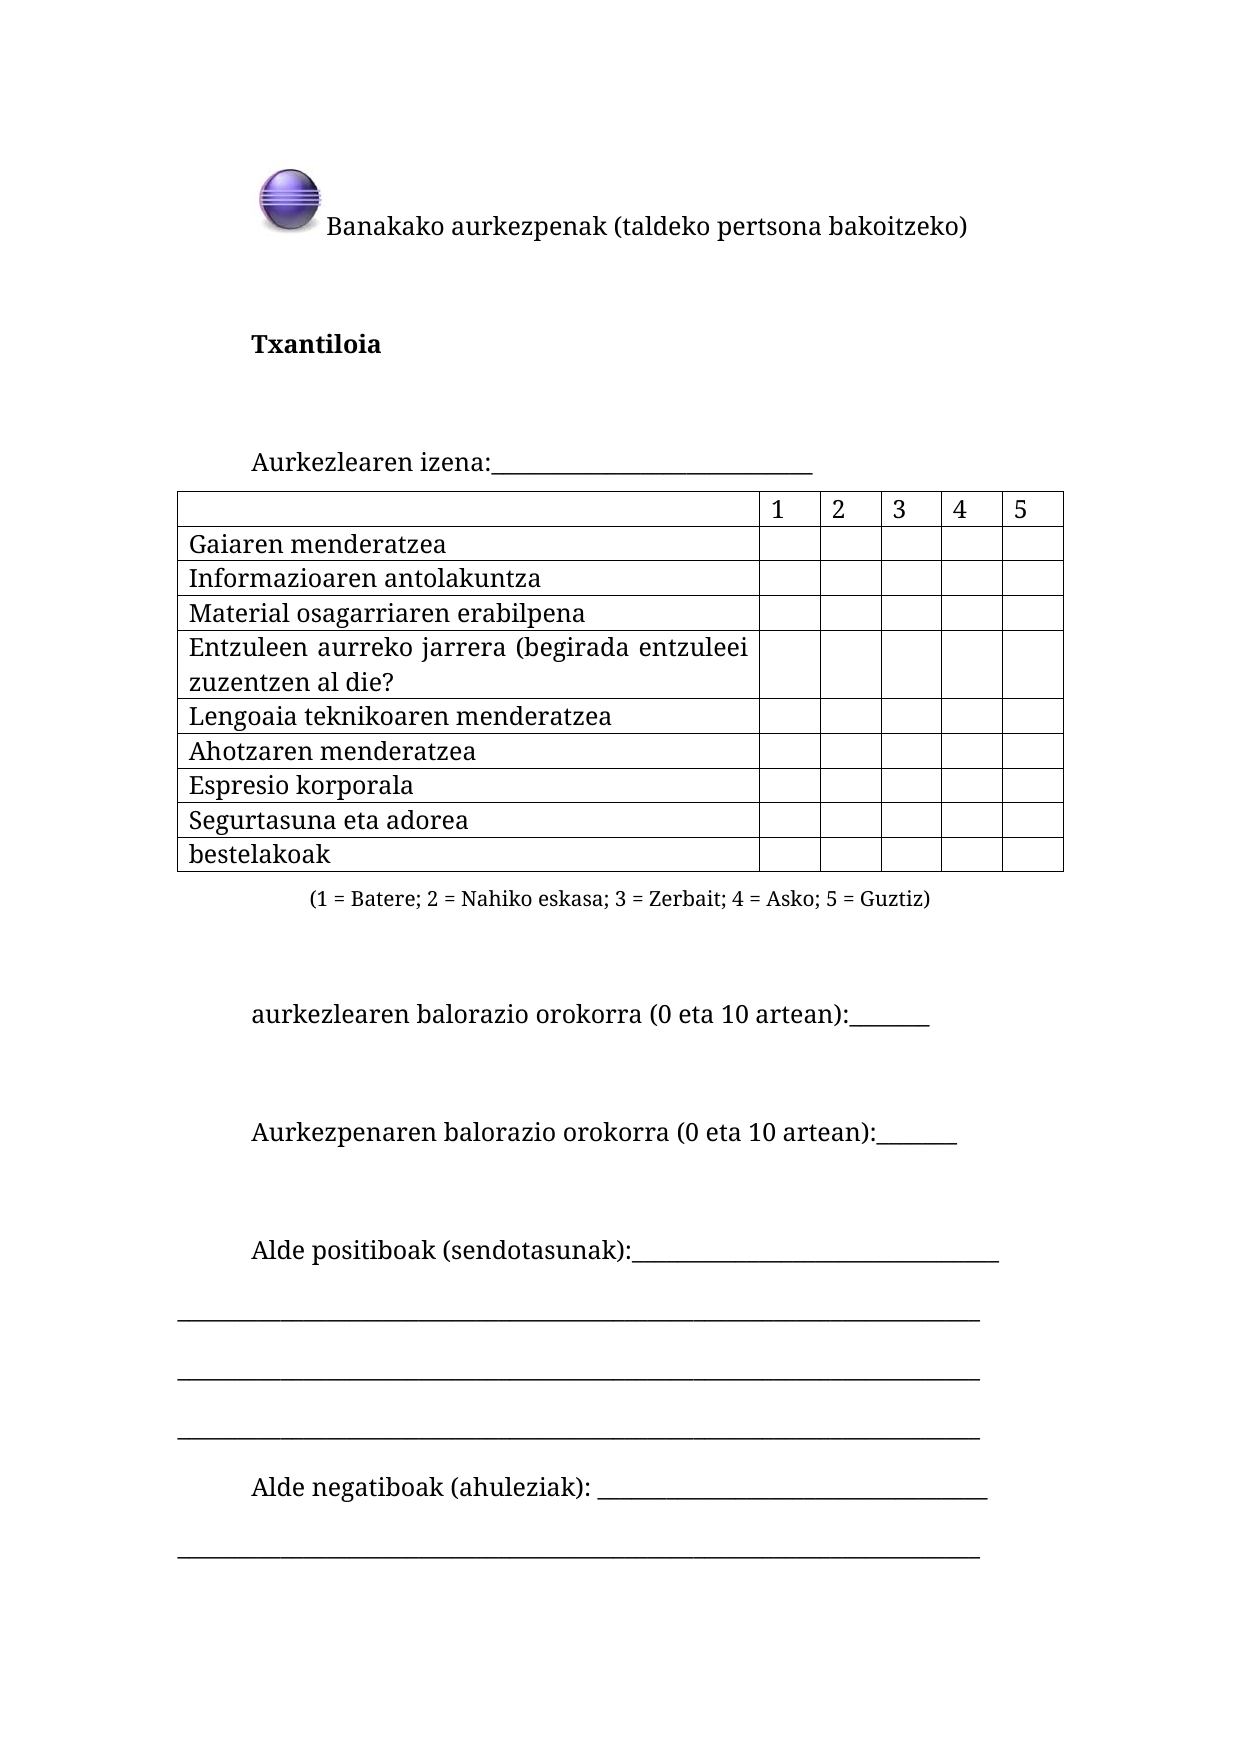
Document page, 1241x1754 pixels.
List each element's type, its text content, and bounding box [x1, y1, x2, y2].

table_cell [821, 734, 881, 767]
table_cell [1003, 561, 1063, 595]
table_cell [942, 596, 1002, 629]
table_cell [882, 699, 941, 733]
table_cell [1003, 527, 1063, 560]
table_cell [821, 631, 881, 698]
table_cell [1003, 596, 1063, 629]
table_cell [1003, 631, 1063, 698]
table_header 4 [942, 492, 1002, 526]
table_cell [882, 631, 941, 698]
table_cell [942, 631, 1002, 698]
text (1 = Batere; 2 = Nahiko eskasa; 3 = Zerbait; 4 = Asko; 5 = Guztiz) [177, 884, 1063, 913]
table_cell [760, 769, 820, 802]
table_cell [942, 838, 1002, 871]
table_cell [1003, 803, 1063, 837]
picture [251, 160, 327, 236]
table_cell [942, 769, 1002, 802]
table_cell [882, 838, 941, 871]
table_cell [882, 769, 941, 802]
text ______________________________________________________________________ [177, 1351, 1063, 1385]
table_cell [760, 596, 820, 629]
table_cell [821, 561, 881, 595]
table_cell [760, 561, 820, 595]
text Alde positiboak (sendotasunak):________________________________ [177, 1233, 1063, 1267]
table_cell [882, 803, 941, 837]
table_header [178, 492, 759, 526]
table_cell [942, 527, 1002, 560]
table_cell [882, 596, 941, 629]
table_cell [942, 803, 1002, 837]
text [177, 1410, 1063, 1444]
table_cell [760, 838, 820, 871]
table_cell [821, 596, 881, 629]
table_cell [760, 631, 820, 698]
table_header 3 [882, 492, 941, 526]
table_cell [1003, 734, 1063, 767]
table_cell Gaiaren menderatzea [178, 527, 759, 560]
table_cell [760, 699, 820, 733]
table_cell Material osagarriaren erabilpena [178, 596, 759, 629]
table_cell [1003, 769, 1063, 802]
table_cell Segurtasuna eta adorea [178, 803, 759, 837]
table_cell [1003, 838, 1063, 871]
text ______________________________________________________________________ [177, 1292, 1063, 1326]
text Aurkezlearen izena:____________________________ [177, 445, 1063, 479]
table_cell [882, 527, 941, 560]
table_cell [760, 803, 820, 837]
table_header 5 [1003, 492, 1063, 526]
table_cell [821, 699, 881, 733]
table_cell [882, 734, 941, 767]
table_cell [821, 838, 881, 871]
table_cell [821, 769, 881, 802]
text Alde negatiboak (ahuleziak): __________________________________ [177, 1469, 1063, 1503]
text aurkezlearen balorazio orokorra (0 eta 10 artean):_______ [177, 997, 1063, 1031]
table_cell Lengoaia teknikoaren menderatzea [178, 699, 759, 733]
text Aurkezpenaren balorazio orokorra (0 eta 10 artean):_______ [177, 1115, 1063, 1149]
table_cell [760, 527, 820, 560]
table_cell Informazioaren antolakuntza [178, 561, 759, 595]
table_cell [760, 734, 820, 767]
table_cell [1003, 699, 1063, 733]
table_cell [942, 561, 1002, 595]
table_cell Ahotzaren menderatzea [178, 734, 759, 767]
table_header 1 [760, 492, 820, 526]
table_cell [942, 734, 1002, 767]
table_cell [821, 803, 881, 837]
table_cell Entzuleen aurreko jarrera (begirada entzuleei zuzentzen al die? [178, 631, 759, 698]
table_header 2 [821, 492, 881, 526]
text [177, 1528, 1063, 1562]
table_cell [882, 561, 941, 595]
table_cell [821, 527, 881, 560]
table_cell Espresio korporala [178, 769, 759, 802]
table_cell bestelakoak [178, 838, 759, 871]
table_cell [942, 699, 1002, 733]
text Txantiloia [177, 327, 1063, 361]
